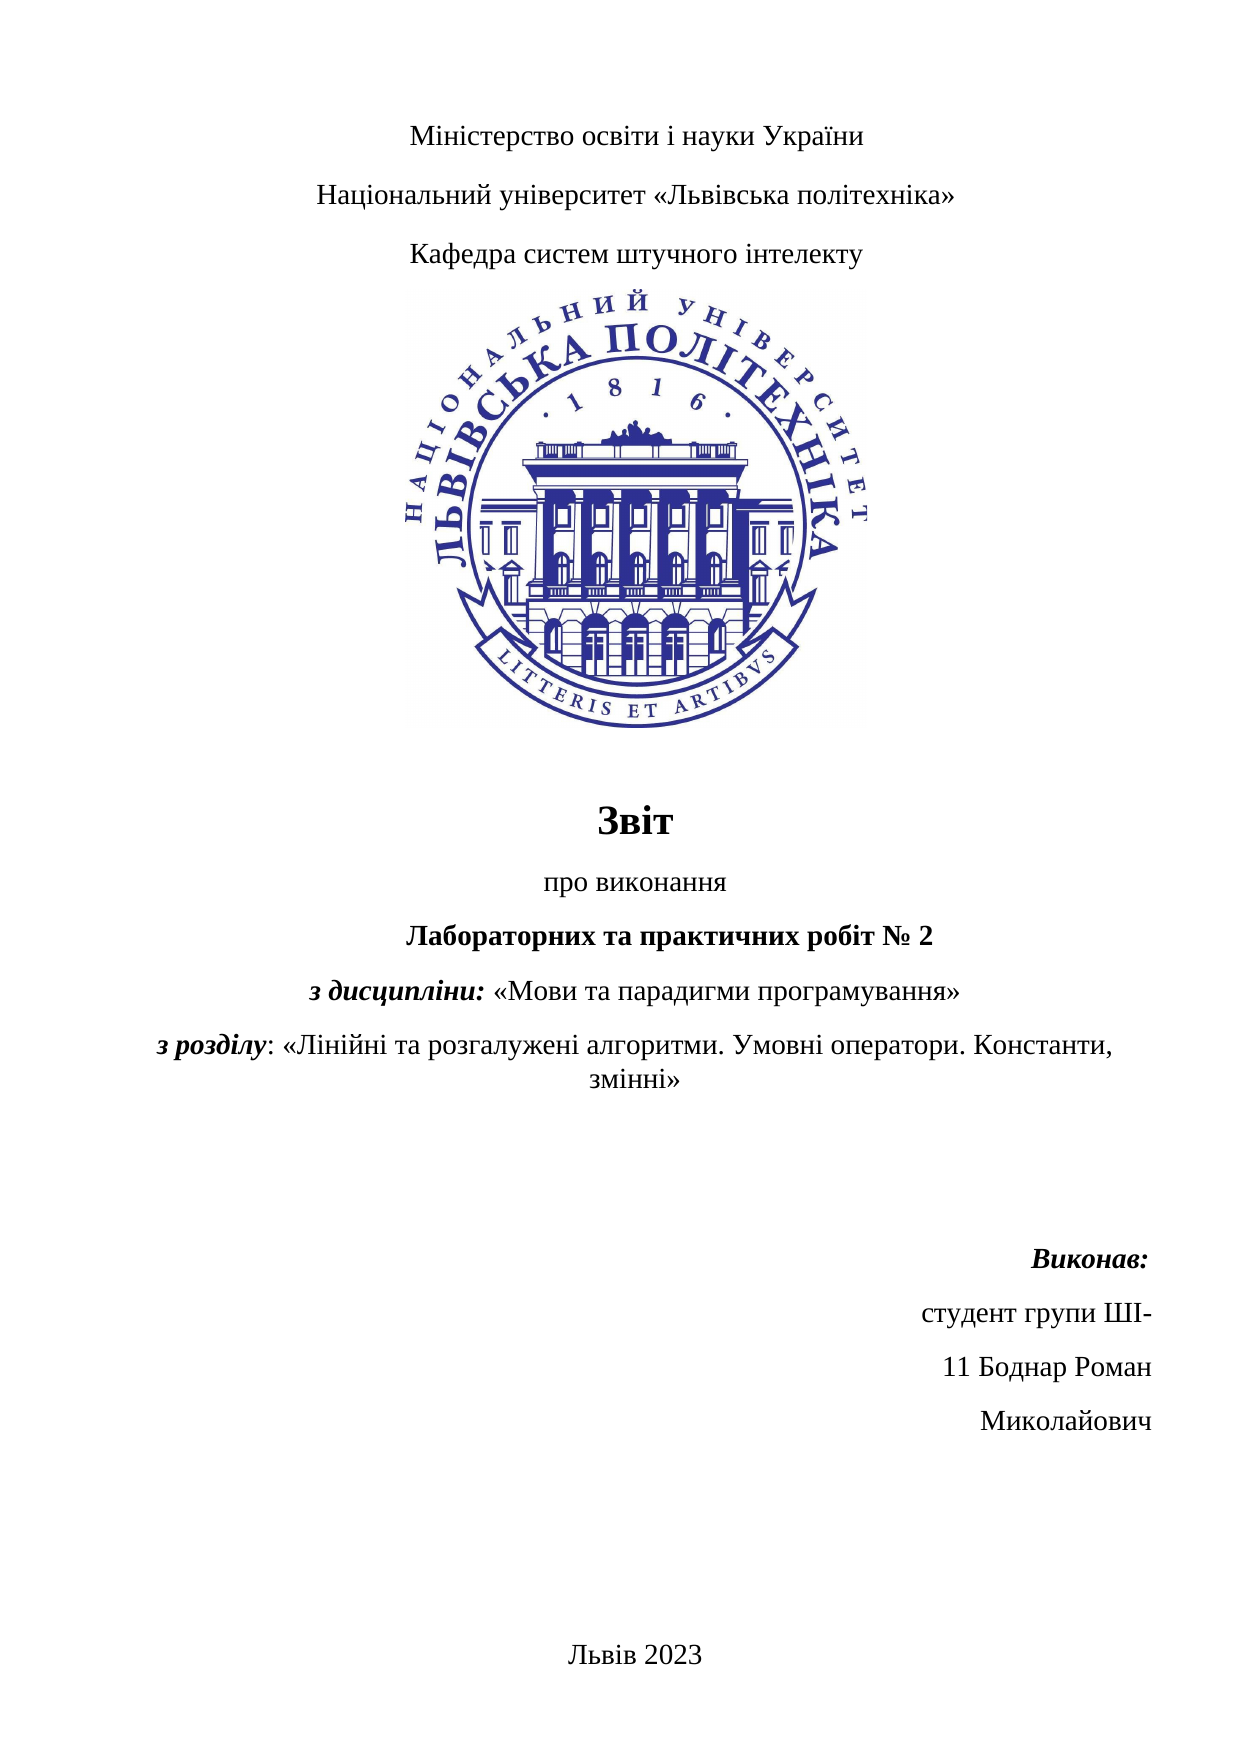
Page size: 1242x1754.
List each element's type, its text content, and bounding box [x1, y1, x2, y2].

text з дисципліни: «Мови та парадигми програмування» [116, 973, 1154, 1006]
title Звіт [116, 795, 1154, 843]
text Львів 2023 [116, 1637, 1154, 1671]
text з розділу: «Лінійні та розгалужені алгоритми. Умовні оператори. Константи, змінні» [157, 1027, 1113, 1094]
picture [405, 289, 868, 728]
text Лабораторних та практичних робіт № 2 [331, 918, 1167, 952]
text Міністерство освіти і науки України Національний університет «Львівська політехніка» [316, 118, 1007, 211]
text Кафедра систем штучного інтелекту [409, 236, 1167, 269]
text Виконав: [106, 1241, 1152, 1274]
text про виконання [116, 864, 1154, 898]
text студент групи ШІ-11 Боднар Роман Миколайович [767, 1295, 1152, 1437]
